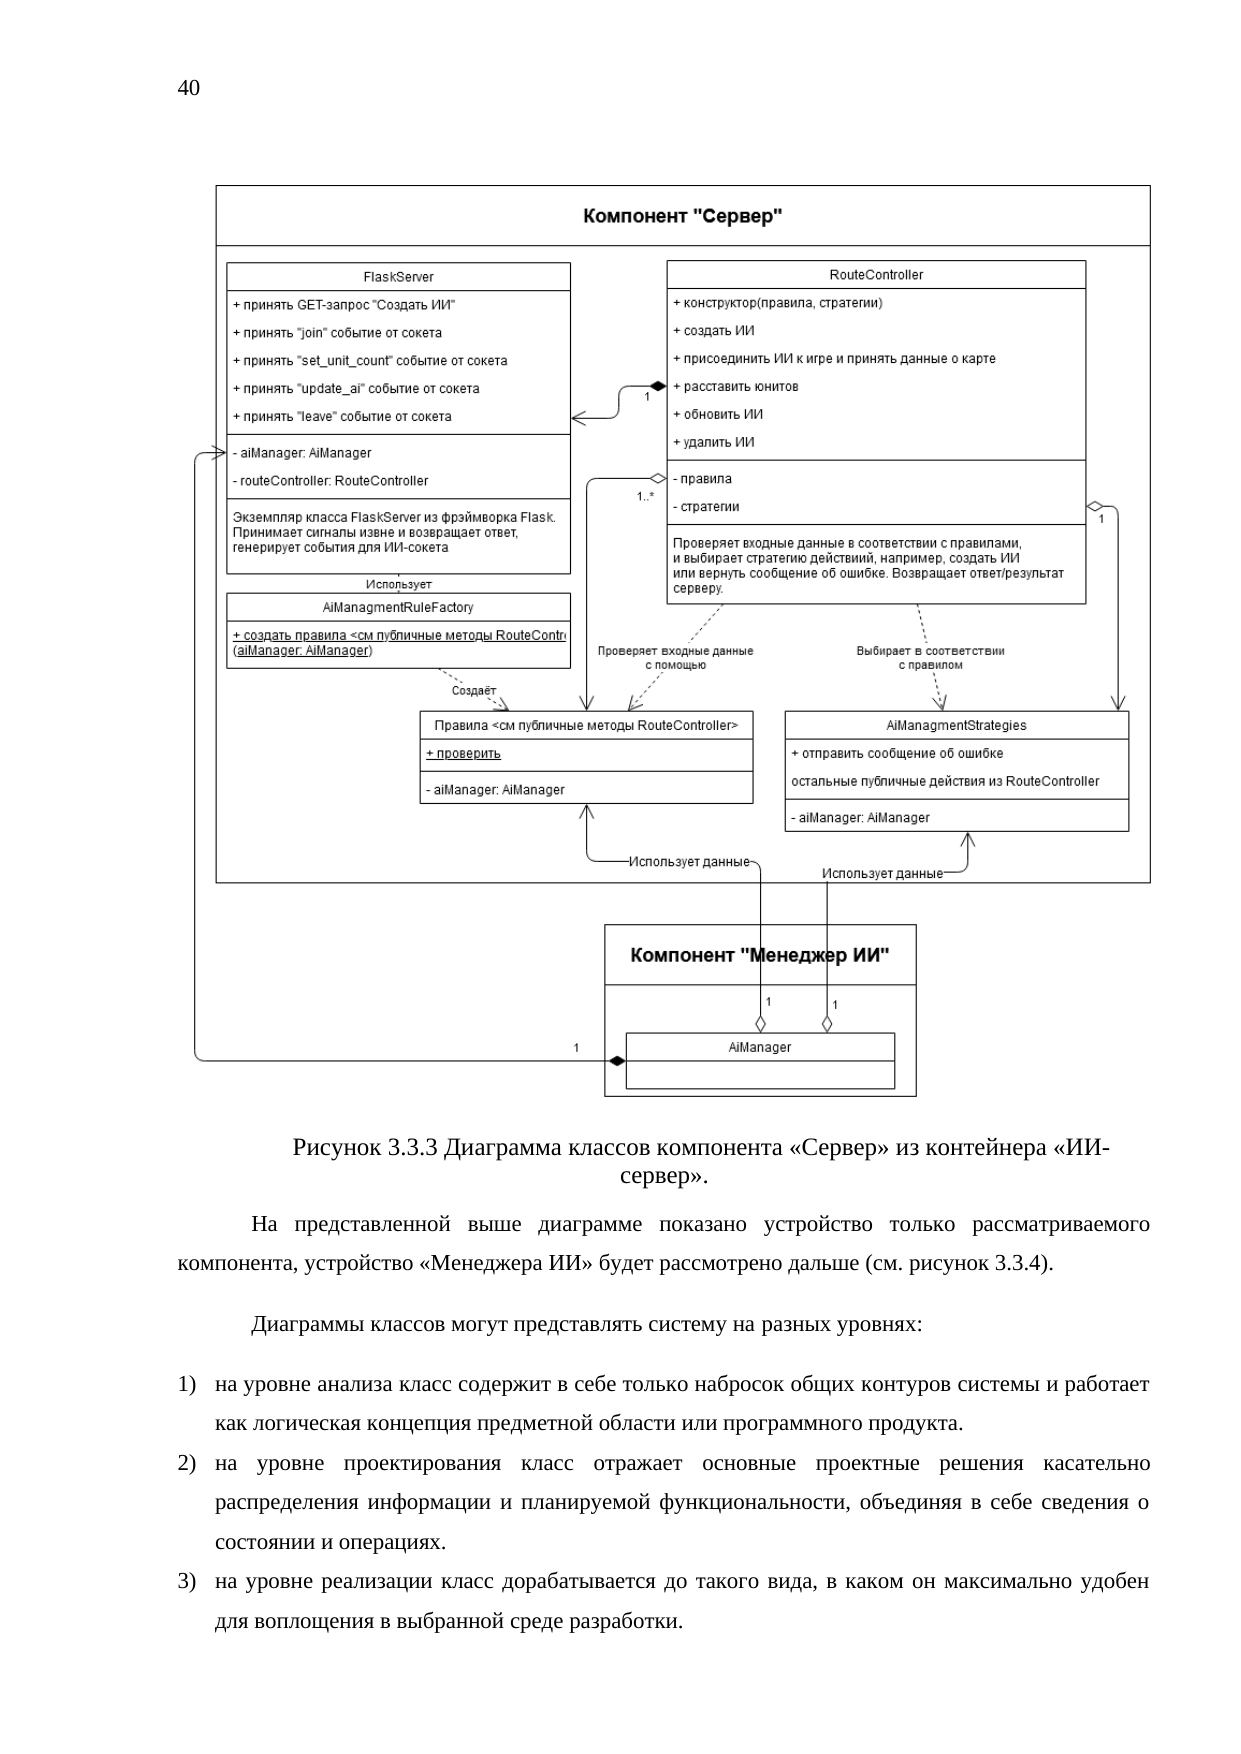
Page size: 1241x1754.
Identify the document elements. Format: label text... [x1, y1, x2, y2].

list на уровне реализации класс дорабатывается до такого вида, в каком он максимально удобен для воплощения в выбранной среде разработки. [177, 1567, 1152, 1633]
list на уровне проектирования класс отражает основные проектные решения касательно распределения информации и планируемой функциональности, объединяя в себе сведения о состоянии и операциях. [177, 1449, 1152, 1554]
picture [177, 185, 1152, 1098]
text Диаграммы классов могут представлять систему на разных уровнях: [177, 1310, 1152, 1336]
list на уровне анализа класс содержит в себе только набросок общих контуров системы и работает как логическая концепция предметной области или программного продукта. [177, 1370, 1152, 1436]
